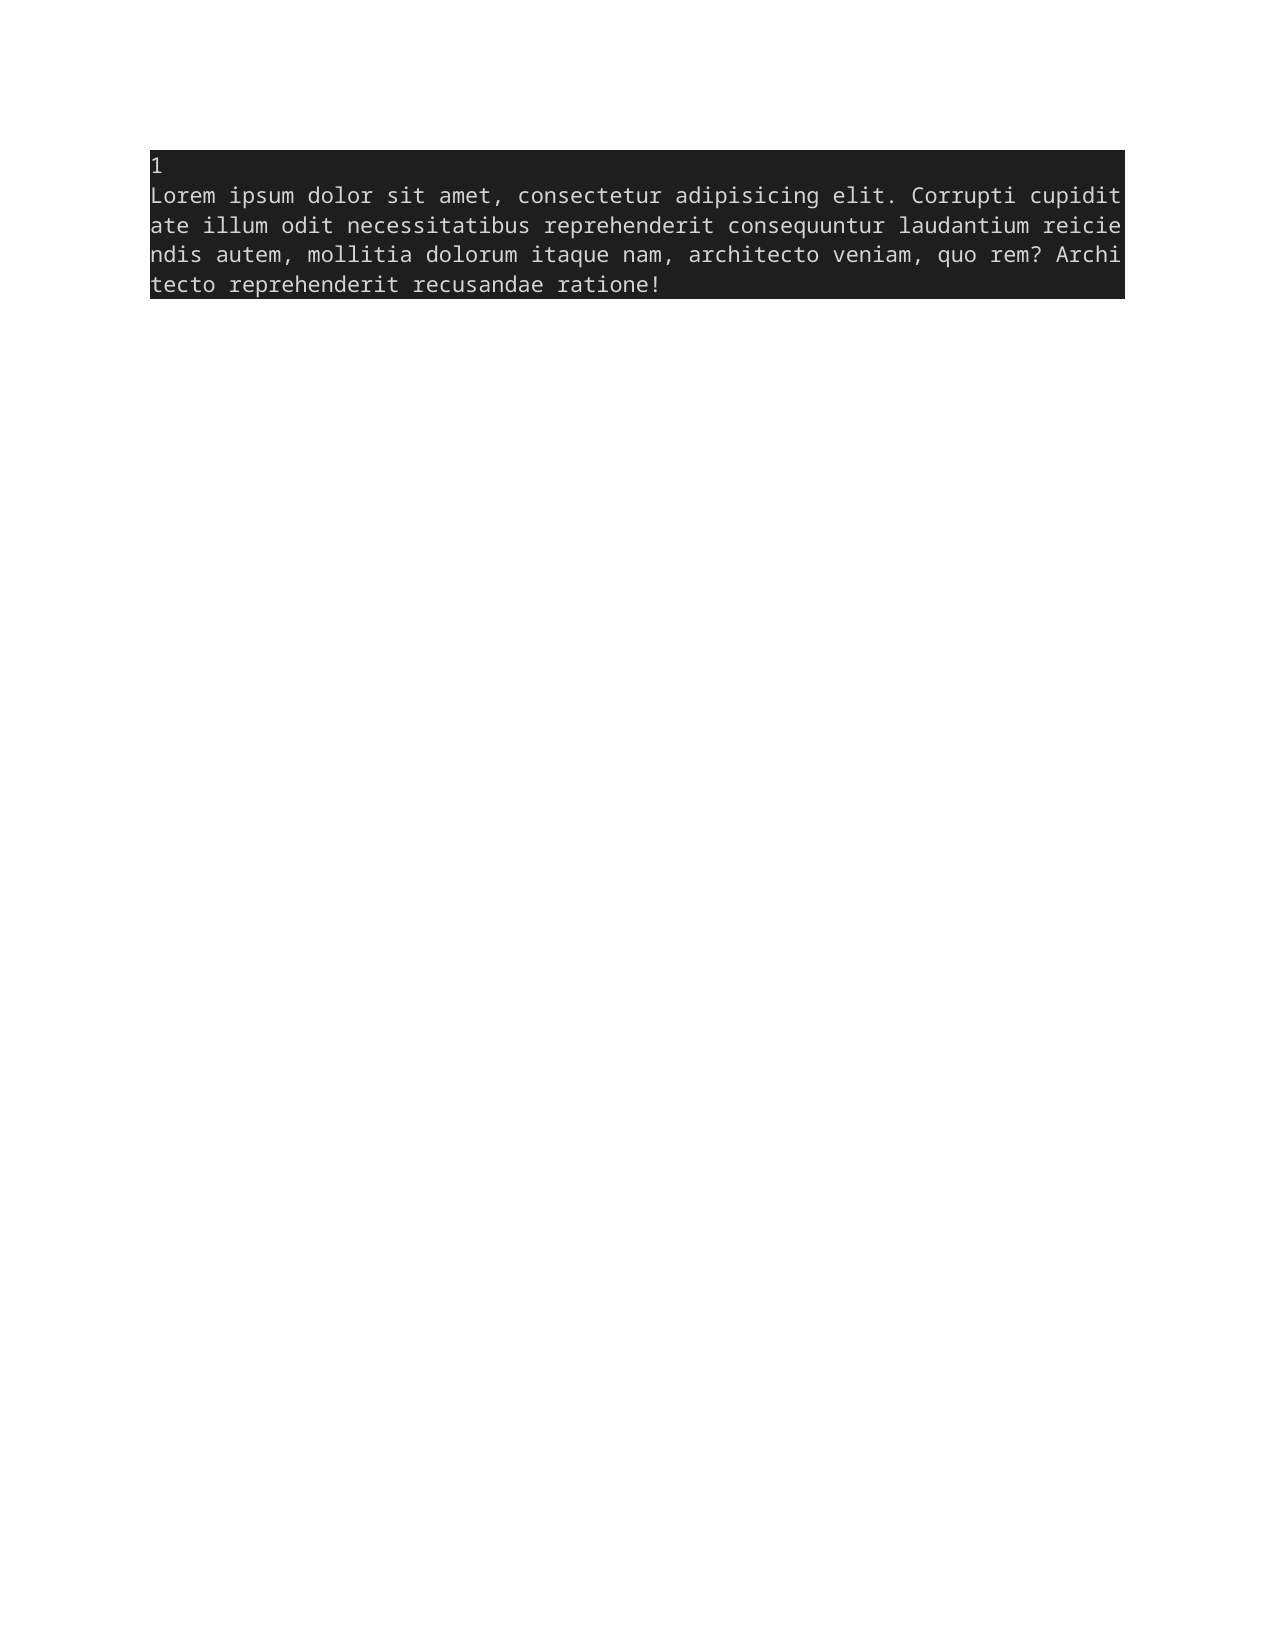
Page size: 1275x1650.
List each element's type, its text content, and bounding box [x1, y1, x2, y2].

text Lorem ipsum dolor sit amet, consectetur adipisicing elit. Corrupti cupiditate illum odit necessitatibus reprehenderit consequuntur laudantium reiciendis autem, mollitia dolorum itaque nam, architecto veniam, quo rem? Architecto reprehenderit recusandae ratione! [150, 180, 1125, 299]
text 1 [150, 150, 1125, 180]
